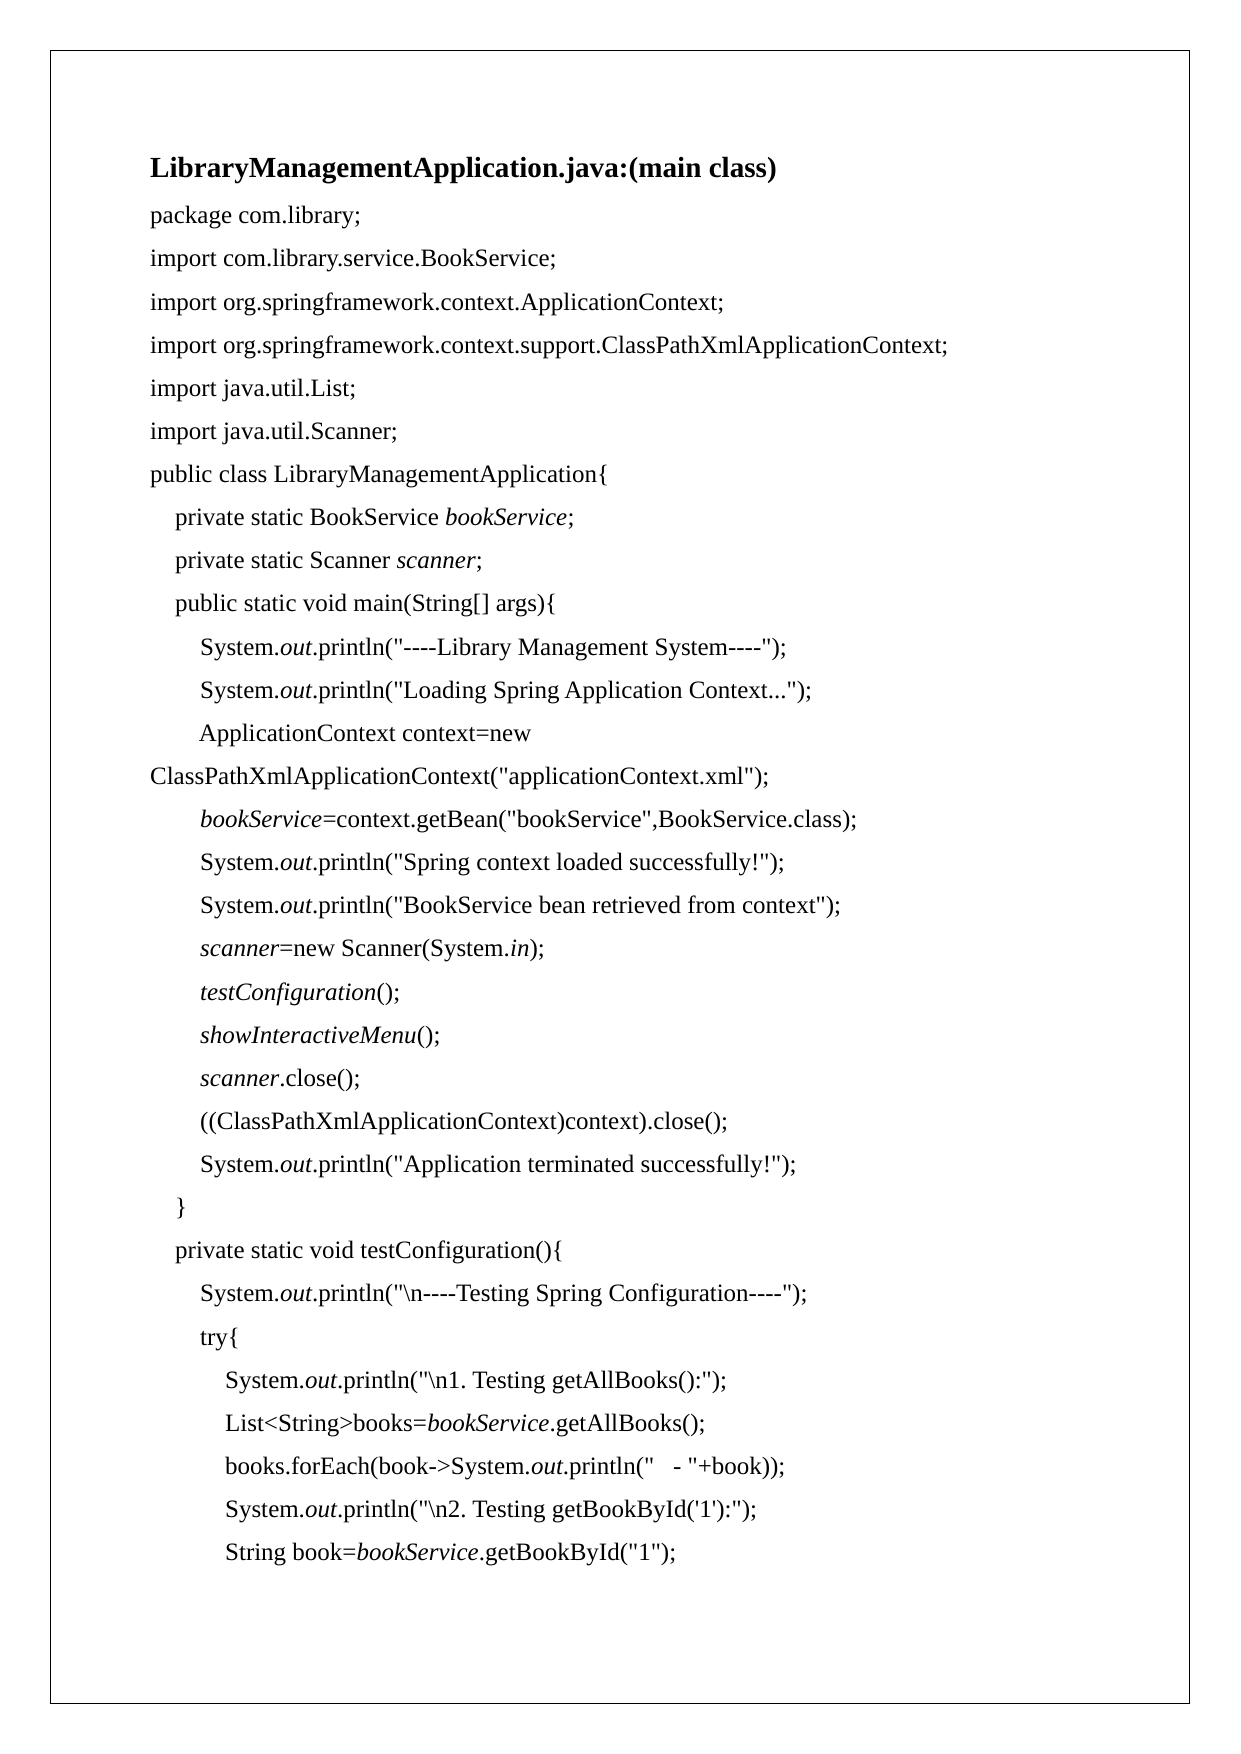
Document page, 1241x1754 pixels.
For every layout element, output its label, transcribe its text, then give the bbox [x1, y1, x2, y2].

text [150, 200, 1090, 1566]
text LibraryManagementApplication.java:(main class) [150, 150, 1090, 183]
